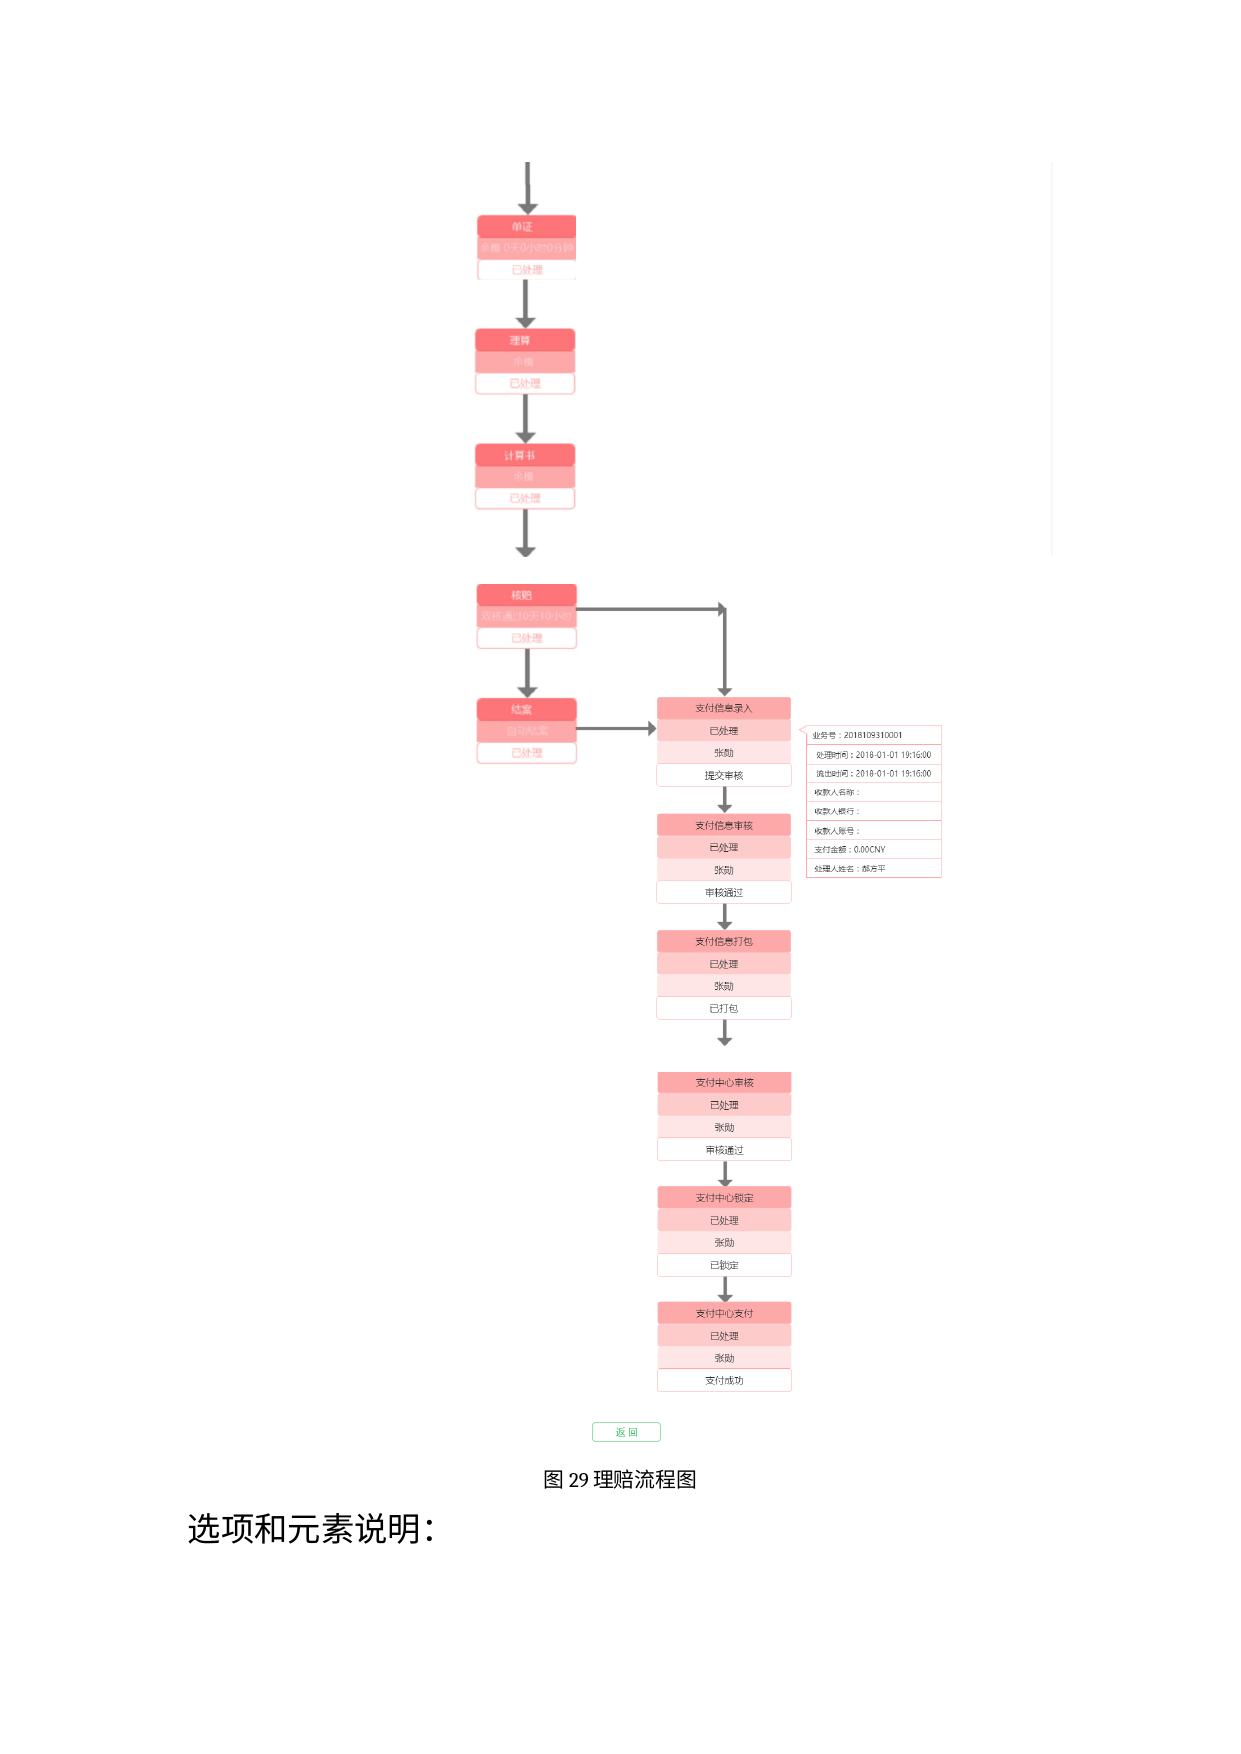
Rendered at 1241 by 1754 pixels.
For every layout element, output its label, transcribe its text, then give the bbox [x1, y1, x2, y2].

picture [187, 162, 1053, 557]
picture [187, 584, 1053, 1047]
text 选项和元素说明： [187, 1494, 1053, 1559]
text 图 29理赔流程图 [187, 1462, 1053, 1494]
picture [187, 1072, 1053, 1442]
